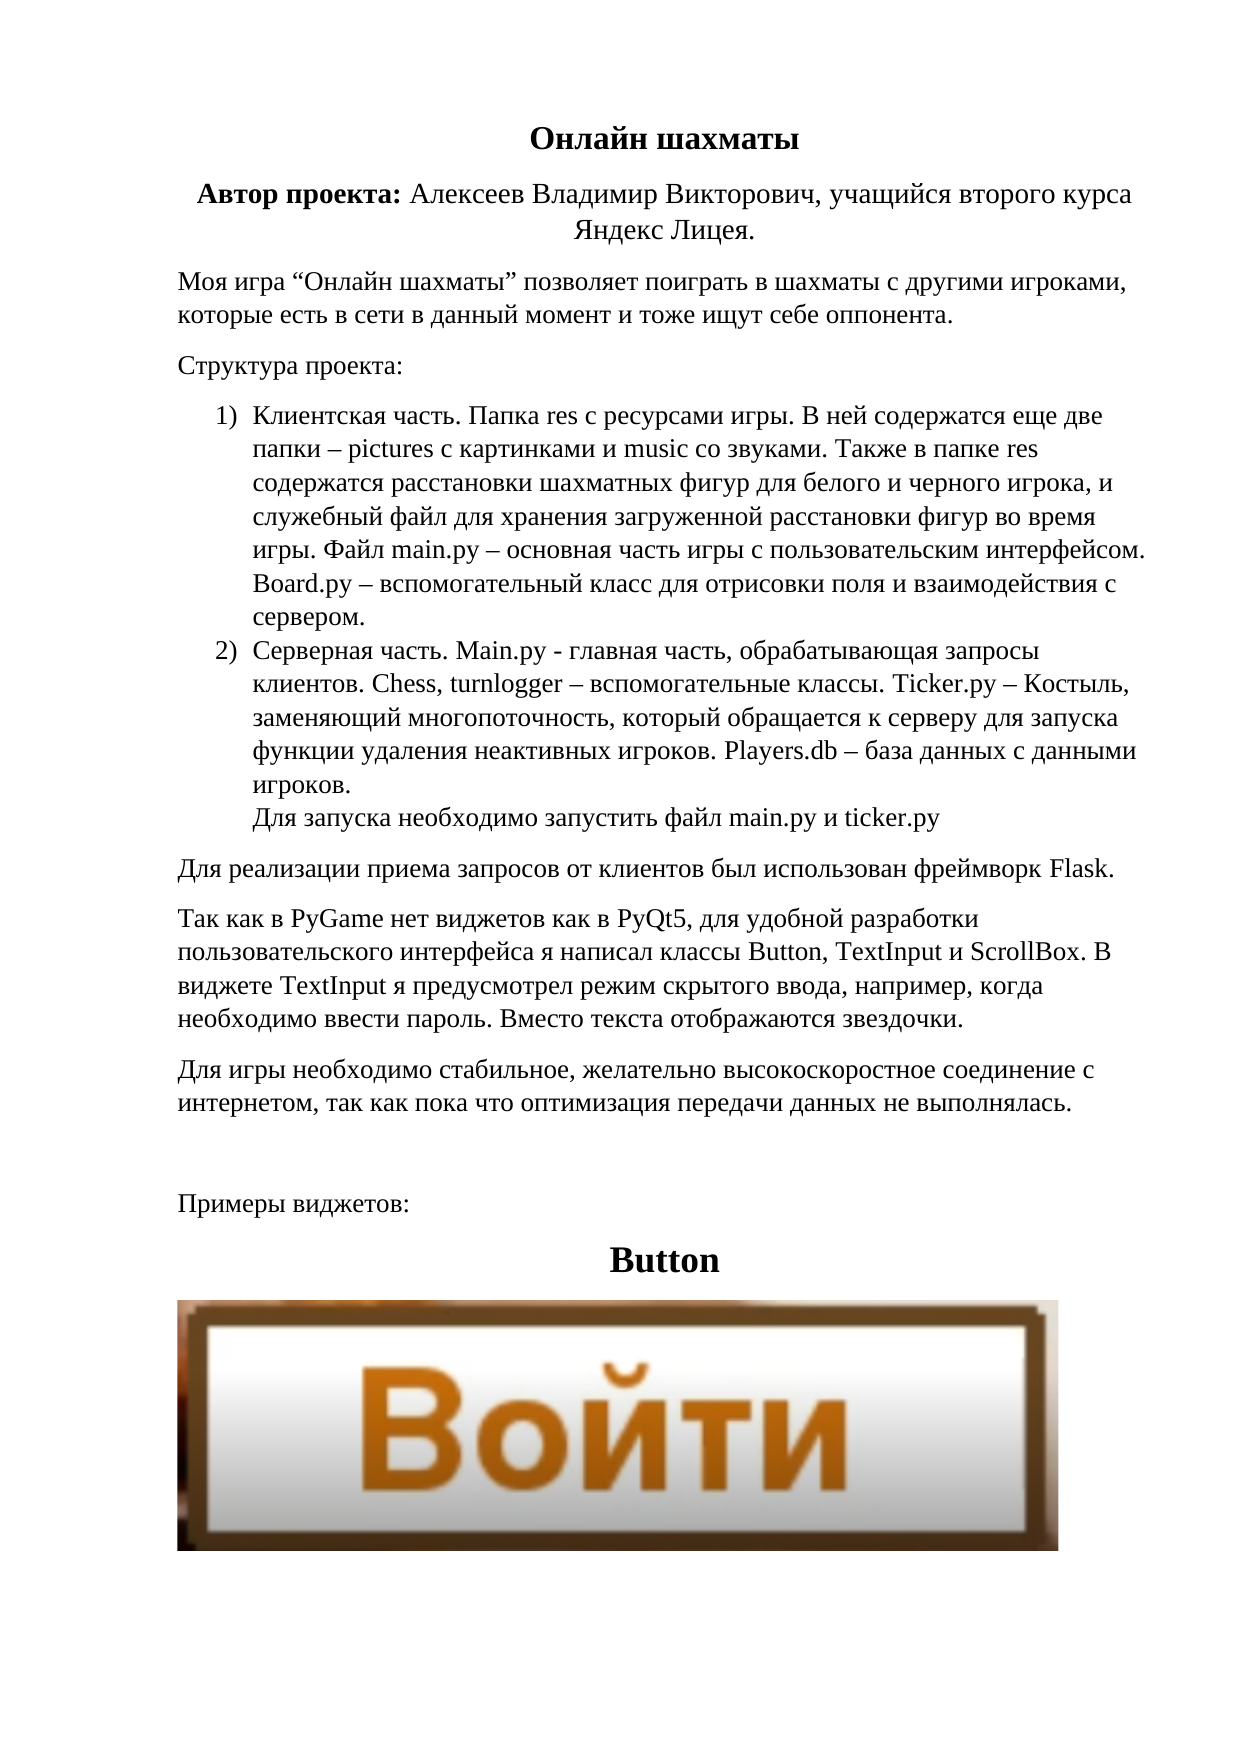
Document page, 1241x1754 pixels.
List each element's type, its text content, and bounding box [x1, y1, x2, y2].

text Автор проекта: Алексеев Владимир Викторович, учащийся второго курса Яндекс Лицея. [177, 176, 1152, 246]
text Структура проекта: [177, 349, 1152, 380]
text Для игры необходимо стабильное, желательно высокоскоростное соединение с интернетом, так как пока что оптимизация передачи данных не выполнялась. [177, 1053, 1152, 1117]
text Примеры виджетов: [177, 1187, 1152, 1218]
text Так как в PyGame нет виджетов как в PyQt5, для удобной разработки пользовательского интерфейса я написал классы Button, TextInput и ScrollBox. В виджете TextInput я предусмотрел режим скрытого ввода, например, когда необходимо ввести пароль. Вместо текста отображаются звездочки. [177, 902, 1152, 1034]
text Button [177, 1237, 1152, 1280]
list Серверная часть. Main.py - главная часть, обрабатывающая запросы клиентов. Chess, turnlogger – вспомогательные классы. Ticker.py – Костыль, заменяющий многопоточность, который обращается к серверу для запуска функции удаления неактивных игроков. Players.db – база данных с данными игроков. [215, 634, 1152, 799]
text Моя игра “Онлайн шахматы” позволяет поиграть в шахматы с другими игроками, которые есть в сети в данный момент и тоже ищут себе оппонента. [177, 265, 1152, 330]
text Онлайн шахматы [177, 118, 1152, 156]
text Для реализации приема запросов от клиентов был использован фреймворк Flask. [177, 852, 1152, 883]
list Для запуска необходимо запустить файл main.py и ticker.py [252, 802, 1152, 833]
list Клиентская часть. Папка res с ресурсами игры. В ней содержатся еще две папки – pictures с картинками и music со звуками. Также в папке res содержатся расстановки шахматных фигур для белого и черного игрока, и служебный файл для хранения загруженной расстановки фигур во время игры. Файл main.py – основная часть игры с пользовательским интерфейсом. Board.py – вспомогательный класс для отрисовки поля и взаимодействия с сервером. [215, 399, 1152, 631]
picture [177, 1300, 1059, 1551]
